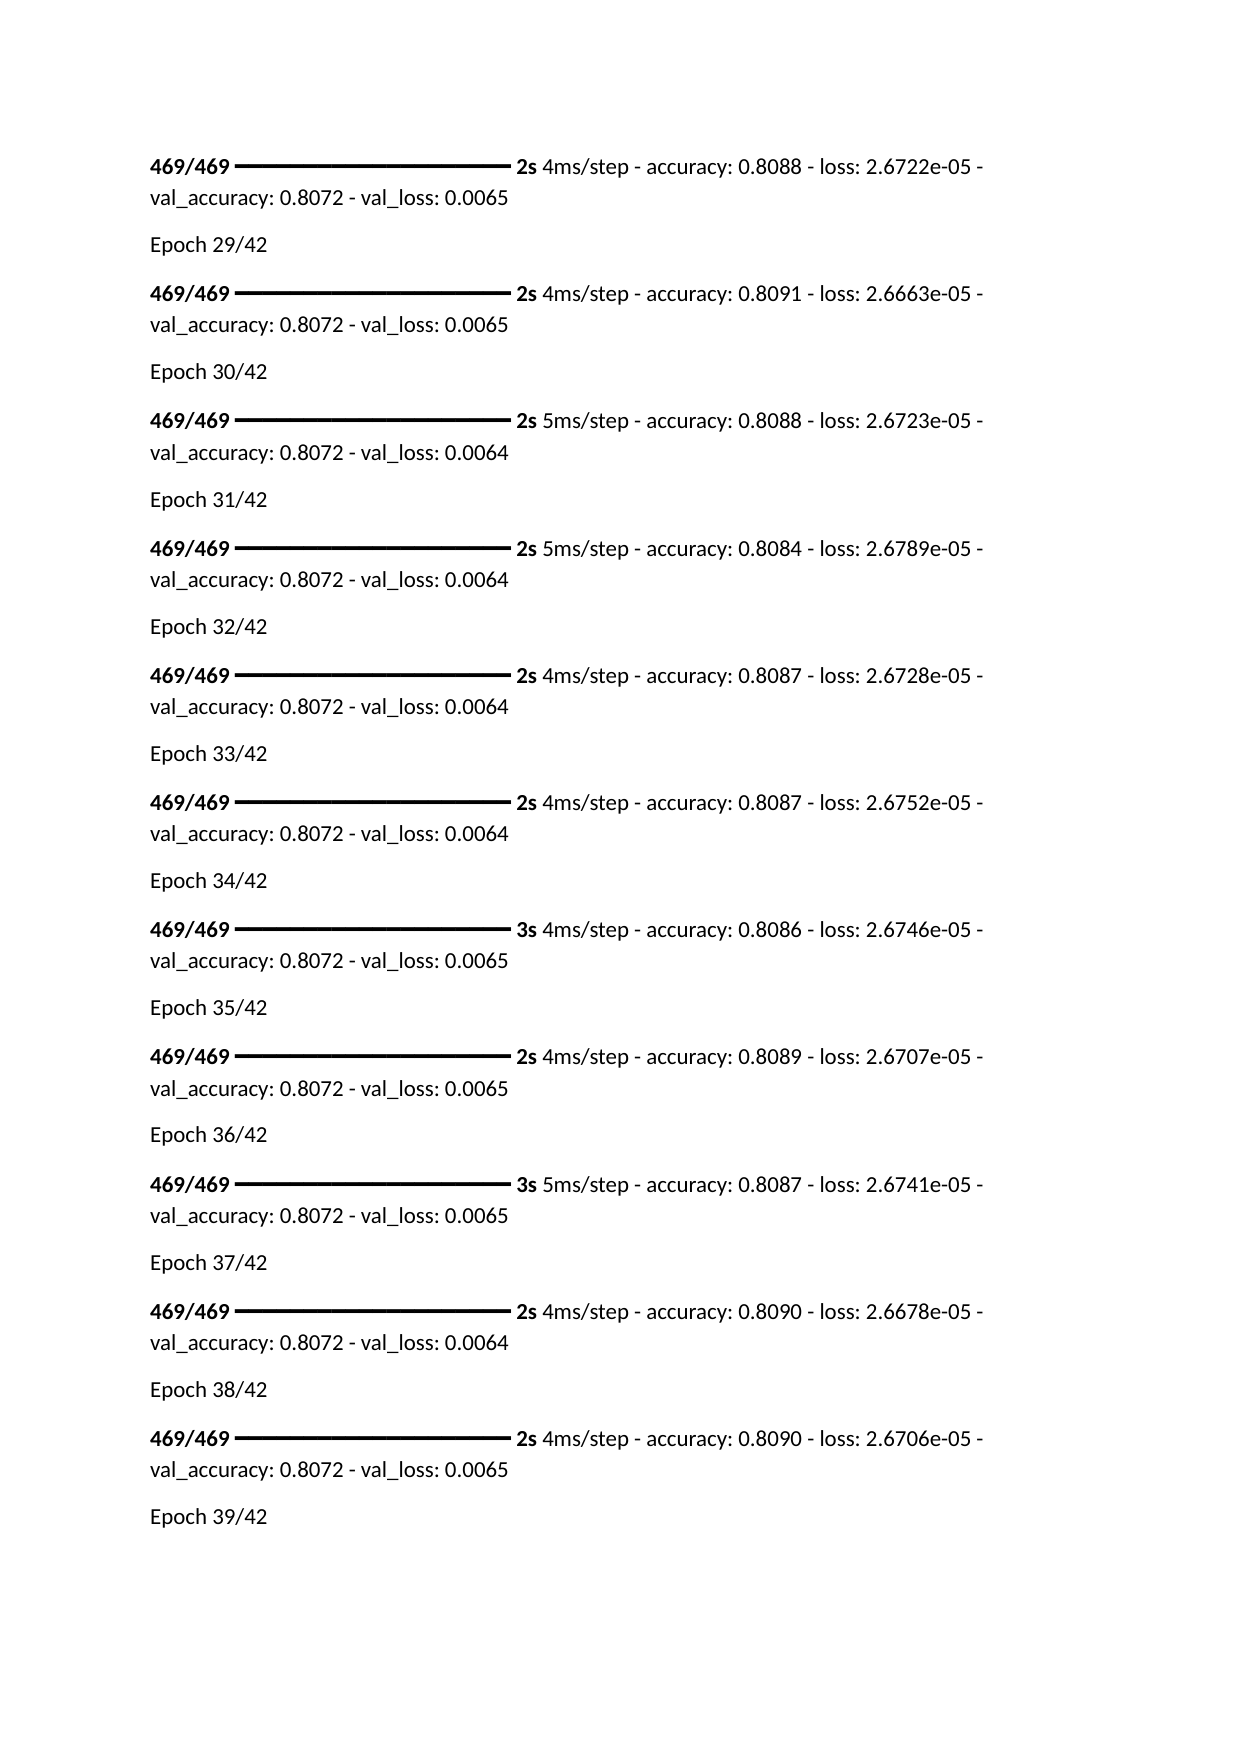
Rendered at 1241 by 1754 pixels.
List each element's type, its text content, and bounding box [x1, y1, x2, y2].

text Epoch 32/42 [150, 612, 1090, 640]
text Epoch 37/42 [150, 1248, 1090, 1276]
text Epoch 29/42 [150, 230, 1090, 258]
text 469/469 ━━━━━━━━━━━━━━━━━━━━ 3s 4ms/step - accuracy: 0.8086 - loss: 2.6746e-05 - val_accuracy: 0.8072 - val_loss: 0.0065 [150, 913, 1090, 974]
text Epoch 36/42 [150, 1121, 1090, 1149]
text 469/469 ━━━━━━━━━━━━━━━━━━━━ 2s 4ms/step - accuracy: 0.8091 - loss: 2.6663e-05 - val_accuracy: 0.8072 - val_loss: 0.0065 [150, 277, 1090, 339]
text Epoch 38/42 [150, 1375, 1090, 1403]
text 469/469 ━━━━━━━━━━━━━━━━━━━━ 2s 4ms/step - accuracy: 0.8090 - loss: 2.6706e-05 - val_accuracy: 0.8072 - val_loss: 0.0065 [150, 1422, 1090, 1483]
text Epoch 35/42 [150, 993, 1090, 1021]
text 469/469 ━━━━━━━━━━━━━━━━━━━━ 2s 4ms/step - accuracy: 0.8087 - loss: 2.6752e-05 - val_accuracy: 0.8072 - val_loss: 0.0064 [150, 786, 1090, 847]
text 469/469 ━━━━━━━━━━━━━━━━━━━━ 2s 4ms/step - accuracy: 0.8087 - loss: 2.6728e-05 - val_accuracy: 0.8072 - val_loss: 0.0064 [150, 659, 1090, 720]
text 469/469 ━━━━━━━━━━━━━━━━━━━━ 2s 4ms/step - accuracy: 0.8090 - loss: 2.6678e-05 - val_accuracy: 0.8072 - val_loss: 0.0064 [150, 1295, 1090, 1356]
text Epoch 30/42 [150, 357, 1090, 386]
text 469/469 ━━━━━━━━━━━━━━━━━━━━ 3s 5ms/step - accuracy: 0.8087 - loss: 2.6741e-05 - val_accuracy: 0.8072 - val_loss: 0.0065 [150, 1167, 1090, 1229]
text Epoch 39/42 [150, 1502, 1090, 1530]
text Epoch 33/42 [150, 739, 1090, 767]
text Epoch 34/42 [150, 866, 1090, 894]
text 469/469 ━━━━━━━━━━━━━━━━━━━━ 2s 5ms/step - accuracy: 0.8088 - loss: 2.6723e-05 - val_accuracy: 0.8072 - val_loss: 0.0064 [150, 404, 1090, 466]
text Epoch 31/42 [150, 485, 1090, 513]
text 469/469 ━━━━━━━━━━━━━━━━━━━━ 2s 4ms/step - accuracy: 0.8088 - loss: 2.6722e-05 - val_accuracy: 0.8072 - val_loss: 0.0065 [150, 150, 1090, 211]
text 469/469 ━━━━━━━━━━━━━━━━━━━━ 2s 5ms/step - accuracy: 0.8084 - loss: 2.6789e-05 - val_accuracy: 0.8072 - val_loss: 0.0064 [150, 532, 1090, 593]
text 469/469 ━━━━━━━━━━━━━━━━━━━━ 2s 4ms/step - accuracy: 0.8089 - loss: 2.6707e-05 - val_accuracy: 0.8072 - val_loss: 0.0065 [150, 1040, 1090, 1102]
